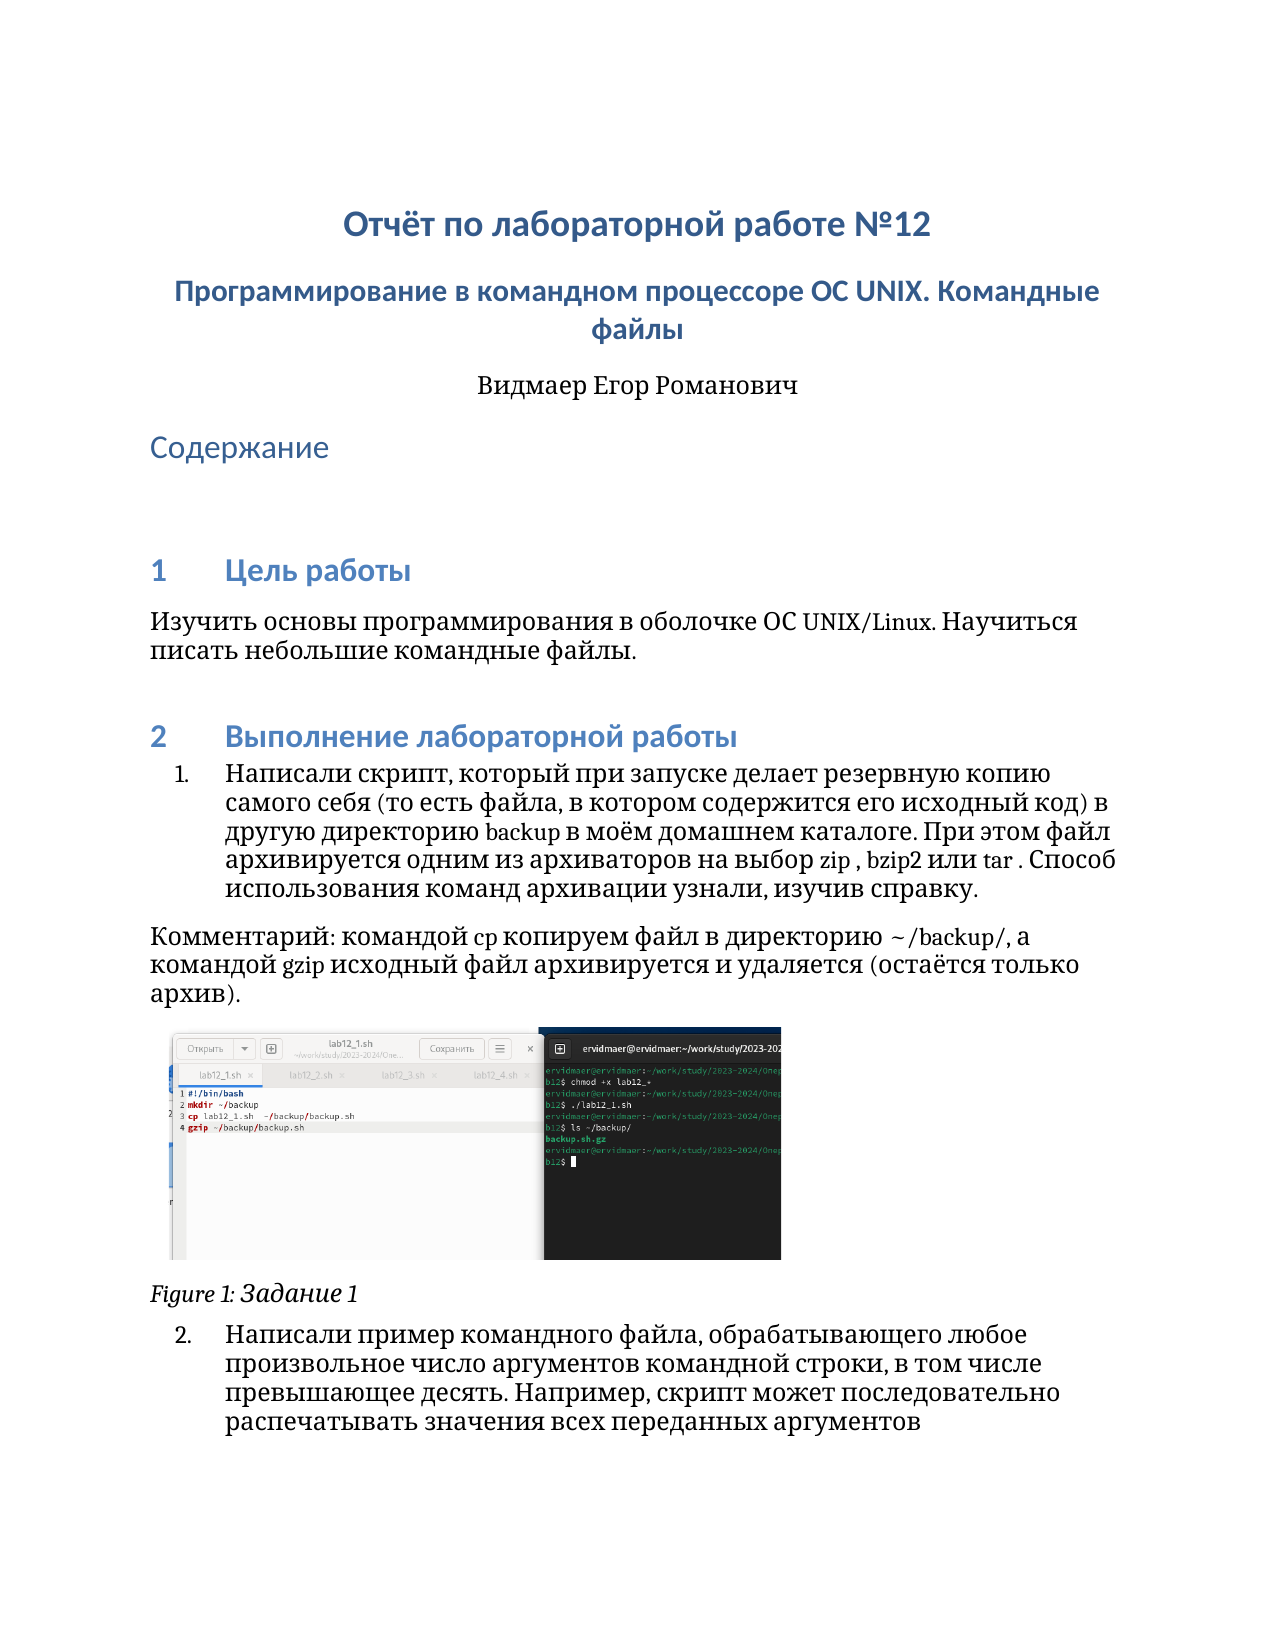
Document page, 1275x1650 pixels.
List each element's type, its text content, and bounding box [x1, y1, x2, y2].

list Написали пример командного файла, обрабатывающего любое произвольное число аргументов командной строки, в том числе превышающее десять. Например, скрипт может последовательно распечатывать значения всех переданных аргументов [175, 1321, 1125, 1436]
subtitle Программирование в командном процессоре ОС UNIX. Командные файлы [150, 271, 1125, 347]
subtitle 1 Цель работы [150, 548, 1125, 589]
text Изучить основы программирования в оболочке ОС UNIX/Linux. Научиться писать небольшие командные файлы. [150, 608, 1125, 666]
title Отчёт по лабораторной работе №12 [150, 200, 1125, 246]
subtitle 2 Выполнение лабораторной работы [150, 716, 1125, 756]
picture [168, 1027, 782, 1260]
list Написали скрипт, который при запуске делает резервную копию самого себя (то есть файла, в котором содержится его исходный код) в другую директорию backup в моём домашнем каталоге. При этом файл архивируется одним из архиваторов на выбор zip , bzip2 или tar . Способ использования команд архивации узнали, изучив справку. [175, 760, 1125, 904]
text Комментарий: командой cp копируем файл в директорию ~/backup/, а командой gzip исходный файл архивируется и удаляется (остаётся только архив). [150, 922, 1125, 1009]
text Figure 1: Задание 1 [150, 1280, 1125, 1309]
text Видмаер Егор Романович [150, 372, 1125, 401]
